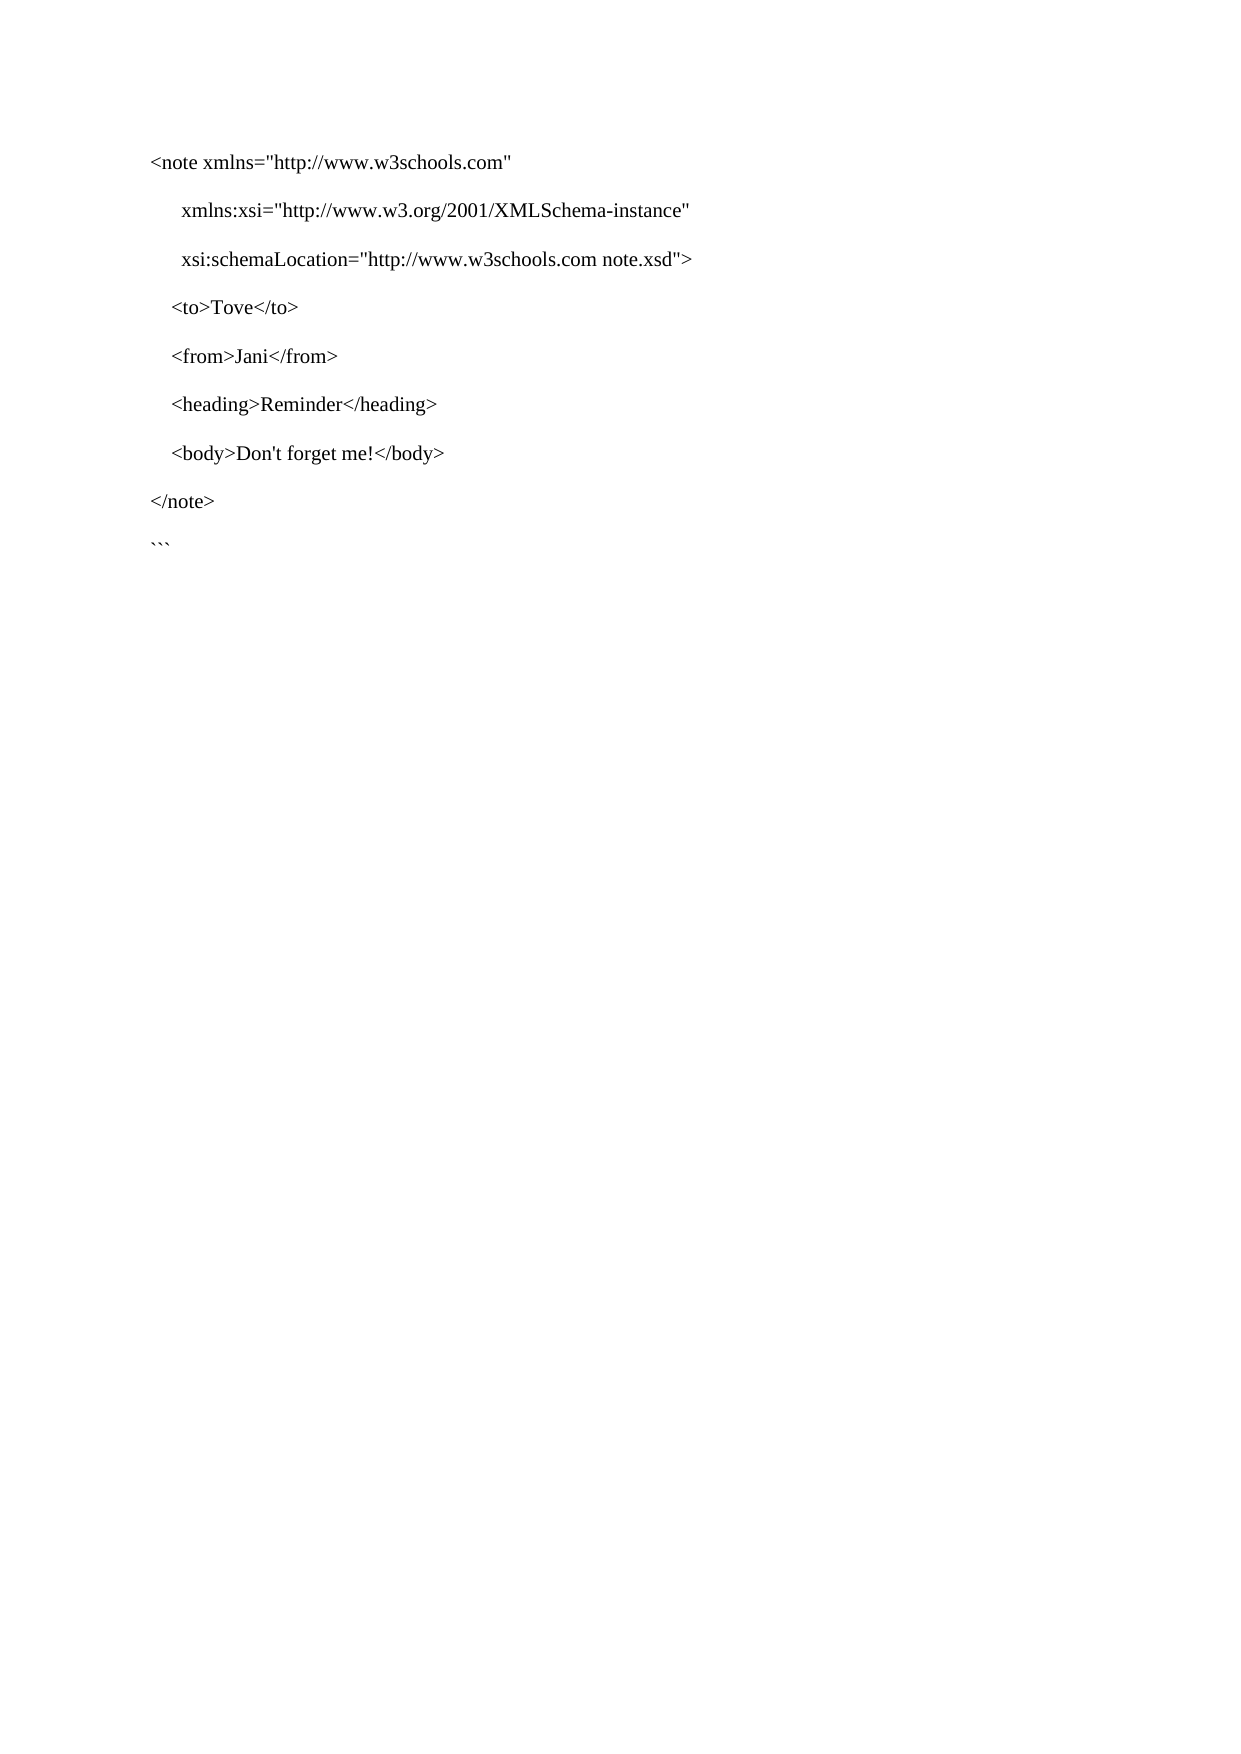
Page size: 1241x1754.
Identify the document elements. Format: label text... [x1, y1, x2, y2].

text <body>Don't forget me!</body> [150, 441, 1090, 465]
text <from>Jani</from> [150, 344, 1090, 368]
text <note xmlns="http://www.w3schools.com" [150, 150, 1090, 174]
text <to>Tove</to> [150, 295, 1090, 319]
text <heading>Reminder</heading> [150, 392, 1090, 416]
text </note> [150, 489, 1090, 513]
text ``` [150, 537, 1090, 562]
text xmlns:xsi="http://www.w3.org/2001/XMLSchema-instance" [150, 198, 1090, 222]
text xsi:schemaLocation="http://www.w3schools.com note.xsd"> [150, 247, 1090, 271]
